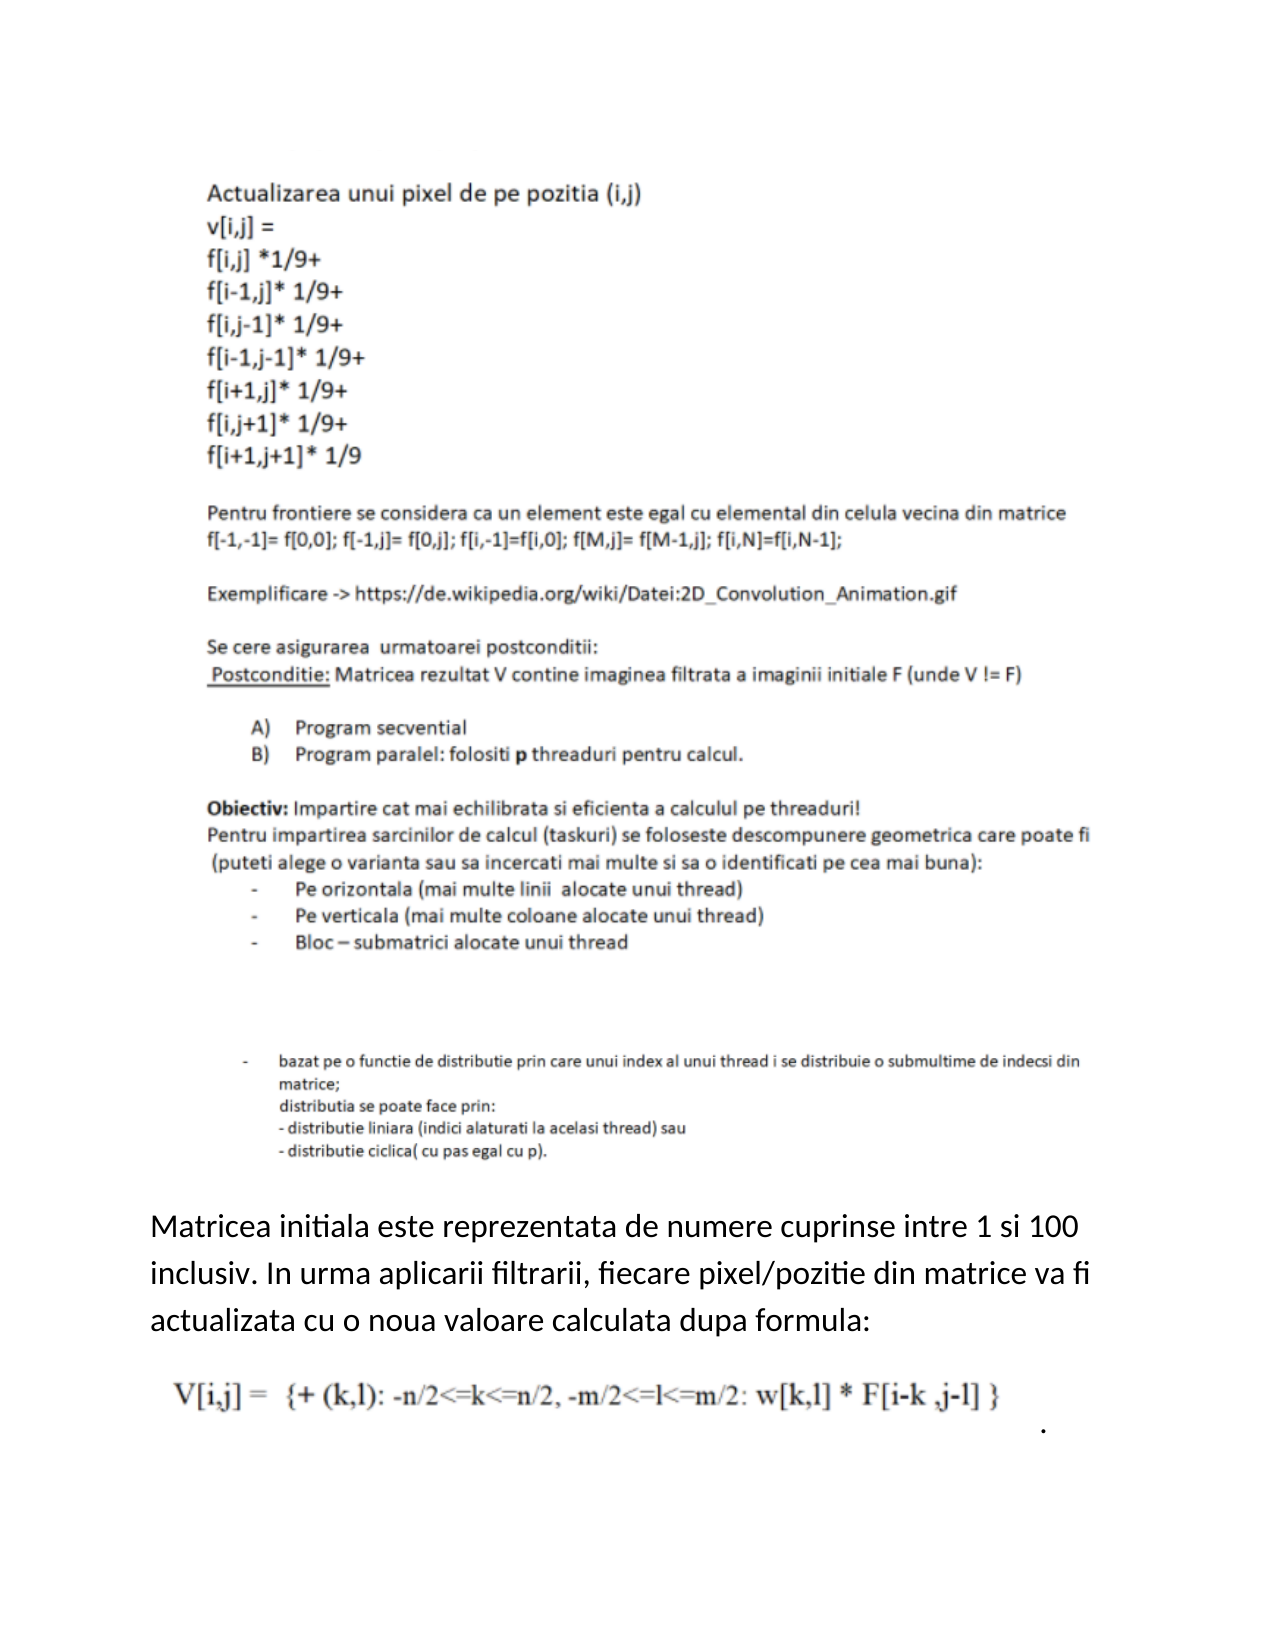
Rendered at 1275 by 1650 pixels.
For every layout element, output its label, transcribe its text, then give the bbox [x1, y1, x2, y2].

picture [150, 1023, 1125, 1181]
picture [150, 1366, 1040, 1434]
picture [150, 150, 1125, 999]
text Matricea initiala este reprezentata de numere cuprinse intre 1 si 100 inclusiv. In urma aplicarii filtrarii, fiecare pixel/pozitie din matrice va fi actualizata cu o noua valoare calculata dupa formula: [150, 1205, 1125, 1339]
